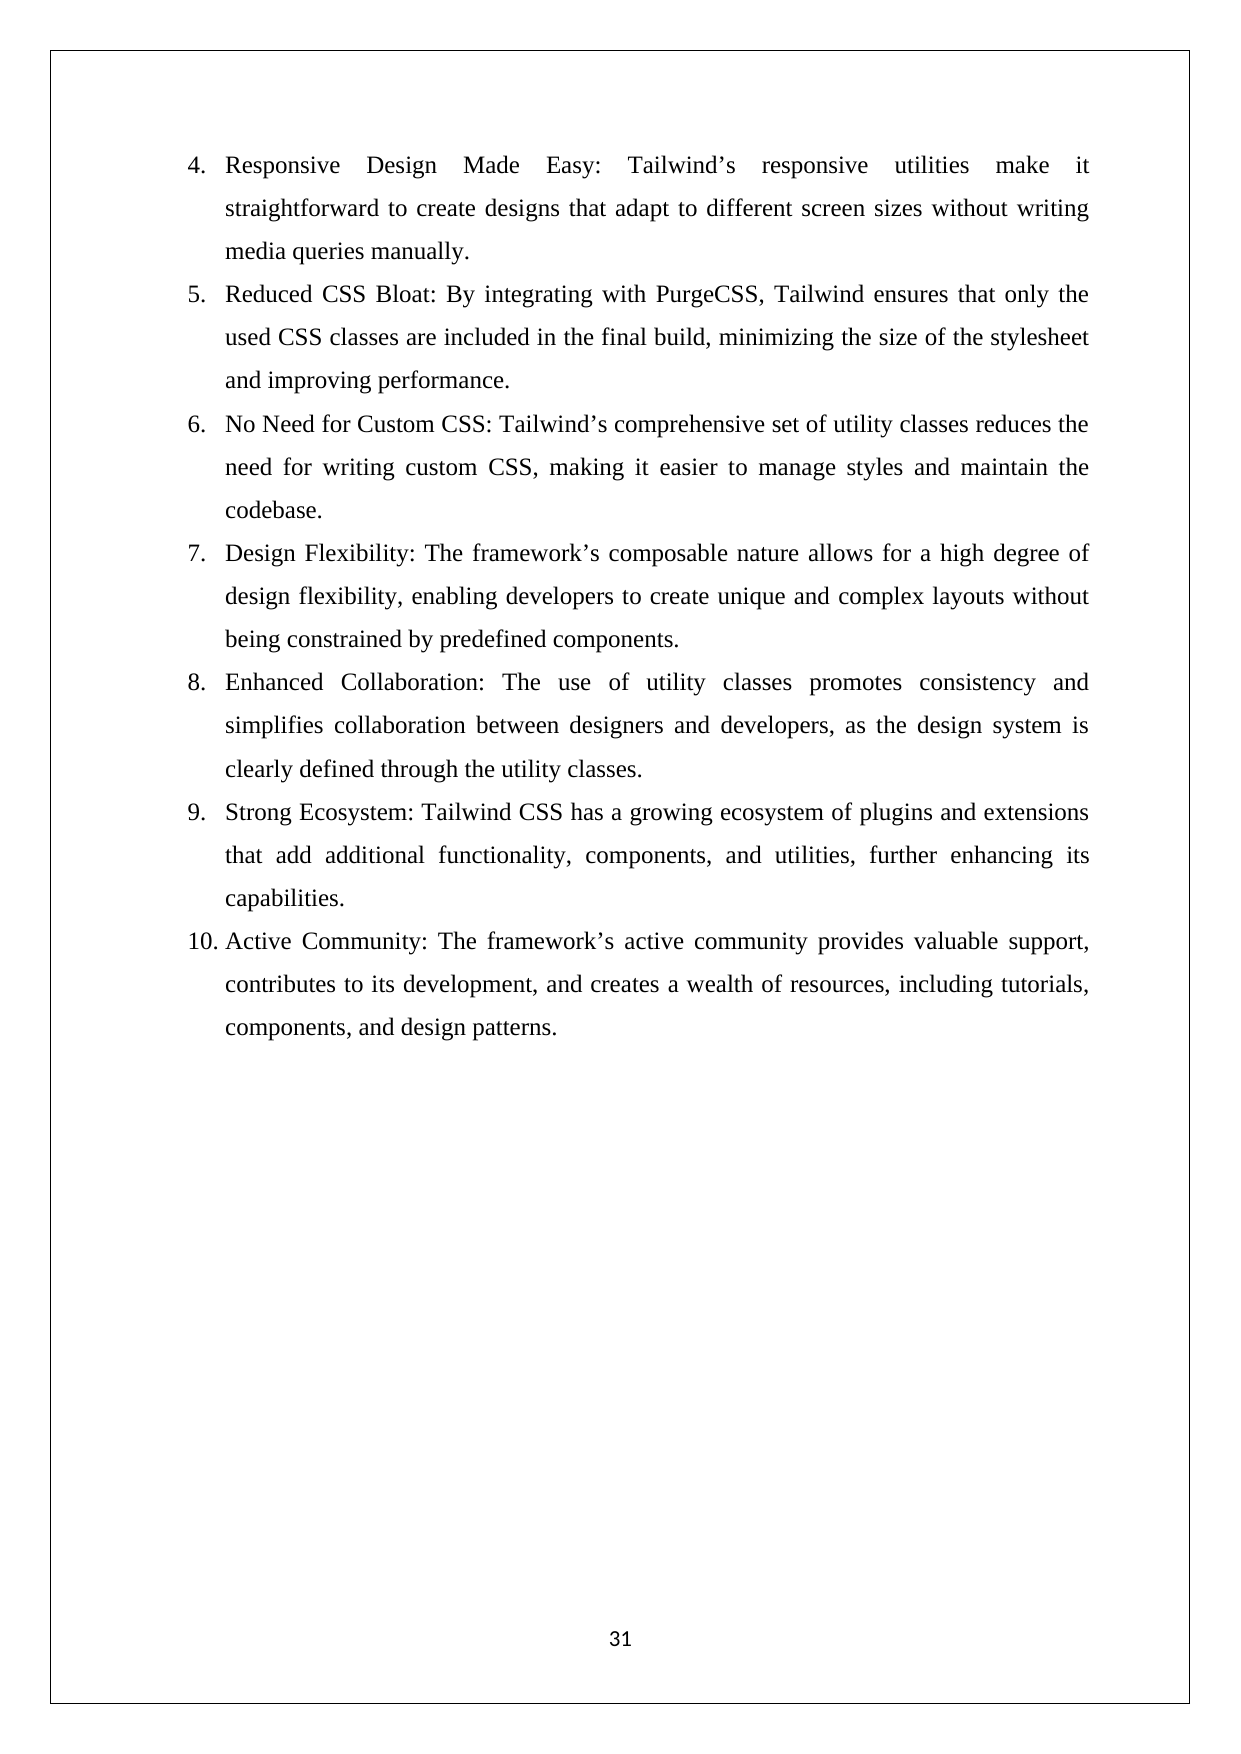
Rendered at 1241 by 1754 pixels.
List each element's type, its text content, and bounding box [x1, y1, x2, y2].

list No Need for Custom CSS: Tailwind’s comprehensive set of utility classes reduces the need for writing custom CSS, making it easier to manage styles and maintain the codebase. [187, 409, 1090, 524]
list Design Flexibility: The framework’s composable nature allows for a high degree of design flexibility, enabling developers to create unique and complex layouts without being constrained by predefined components. [187, 538, 1090, 653]
list Strong Ecosystem: Tailwind CSS has a growing ecosystem of plugins and extensions that add additional functionality, components, and utilities, further enhancing its capabilities. [187, 797, 1090, 912]
list Responsive Design Made Easy: Tailwind’s responsive utilities make it straightforward to create designs that adapt to different screen sizes without writing media queries manually. [187, 150, 1090, 265]
list Active Community: The framework’s active community provides valuable support, contributes to its development, and creates a wealth of resources, including tutorials, components, and design patterns. [187, 926, 1090, 1041]
list Reduced CSS Bloat: By integrating with PurgeCSS, Tailwind ensures that only the used CSS classes are included in the final build, minimizing the size of the stylesheet and improving performance. [187, 279, 1090, 394]
list Enhanced Collaboration: The use of utility classes promotes consistency and simplifies collaboration between designers and developers, as the design system is clearly defined through the utility classes. [187, 667, 1090, 782]
